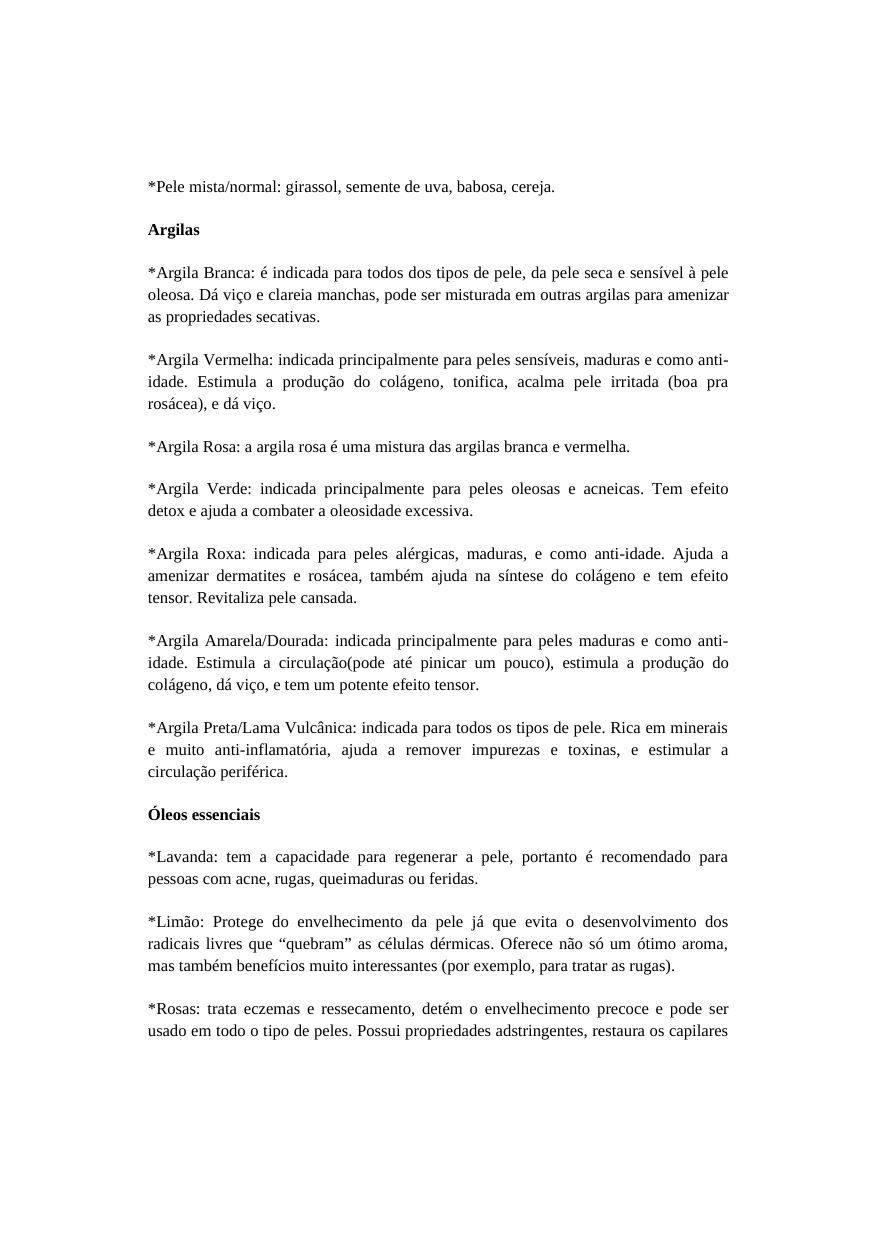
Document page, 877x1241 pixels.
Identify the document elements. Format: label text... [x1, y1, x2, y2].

text *Pele mista/normal: girassol, semente de uva, babosa, cereja. [148, 177, 729, 196]
text *Argila Vermelha: indicada principalmente para peles sensíveis, maduras e como anti-idade. Estimula a produção do colágeno, tonifica, acalma pele irritada (boa pra rosácea), e dá viço. [148, 349, 729, 413]
text *Argila Preta/Lama Vulcânica: indicada para todos os tipos de pele. Rica em minerais e muito anti-inflamatória, ajuda a remover impurezas e toxinas, e estimular a circulação periférica. [148, 717, 729, 781]
text Argilas [148, 220, 729, 239]
text *Argila Rosa: a argila rosa é uma mistura das argilas branca e vermelha. [148, 436, 729, 456]
text *Lavanda: tem a capacidade para regenerar a pele, portanto é recomendado para pessoas com acne, rugas, queimaduras ou feridas. [148, 847, 729, 888]
text *Argila Roxa: indicada para peles alérgicas, maduras, e como anti-idade. Ajuda a amenizar dermatites e rosácea, também ajuda na síntese do colágeno e tem efeito tensor. Revitaliza pele cansada. [148, 544, 729, 607]
text Óleos essenciais [148, 804, 729, 823]
text *Argila Branca: é indicada para todos dos tipos de pele, da pele seca e sensível à pele oleosa. Dá viço e clareia manchas, pode ser misturada em outras argilas para amenizar as propriedades secativas. [148, 263, 729, 326]
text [148, 999, 729, 1040]
text *Limão: Protege do envelhecimento da pele já que evita o desenvolvimento dos radicais livres que “quebram” as células dérmicas. Oferece não só um ótimo aroma, mas também benefícios muito interessantes (por exemplo, para tratar as rugas). [148, 912, 729, 975]
text *Argila Amarela/Dourada: indicada principalmente para peles maduras e como anti-idade. Estimula a circulação(pode até pinicar um pouco), estimula a produção do colágeno, dá viço, e tem um potente efeito tensor. [148, 631, 729, 694]
text *Argila Verde: indicada principalmente para peles oleosas e acneicas. Tem efeito detox e ajuda a combater a oleosidade excessiva. [148, 479, 729, 520]
